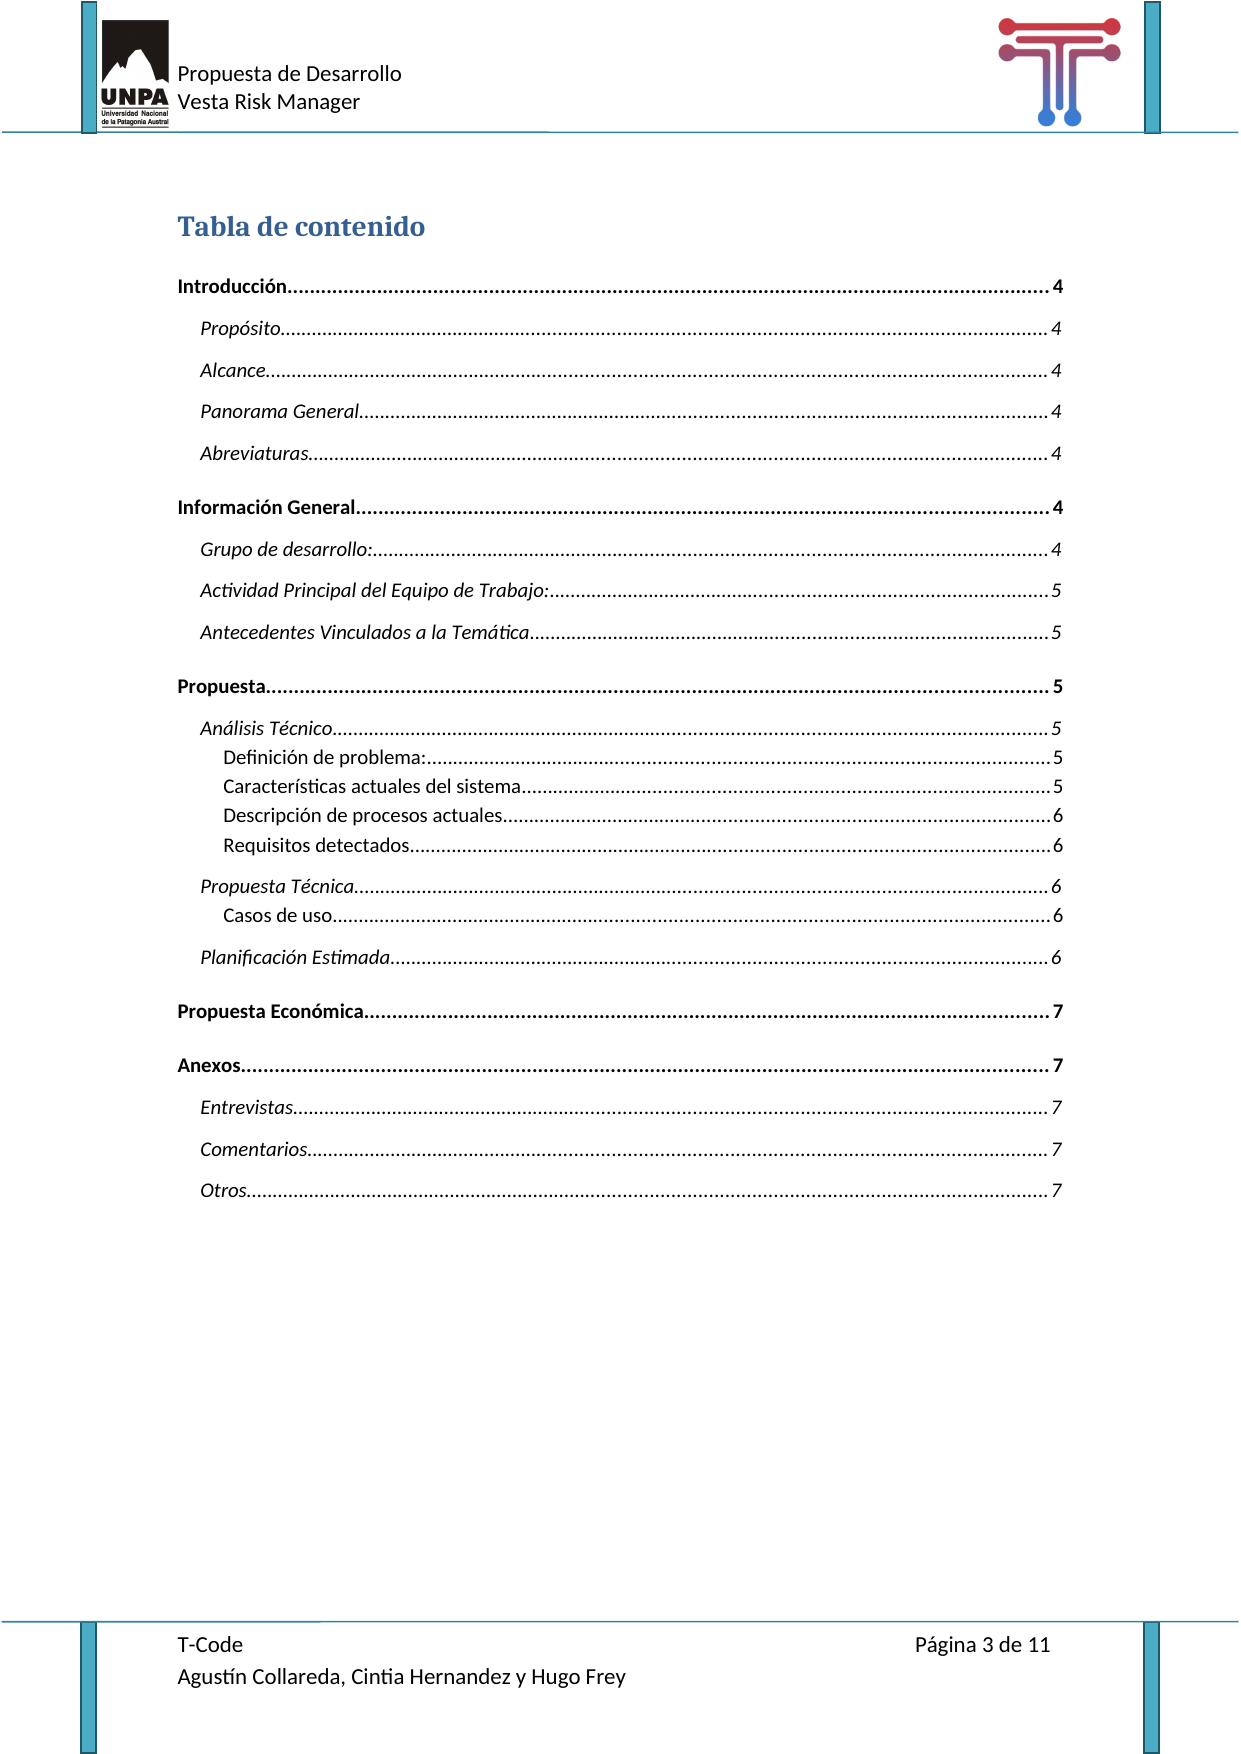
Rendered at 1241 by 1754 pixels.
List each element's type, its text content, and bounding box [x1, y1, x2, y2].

text Descripción de procesos actuales 6 [223, 803, 1063, 828]
text Grupo de desarrollo: 4 [200, 536, 1063, 561]
text Abreviaturas 4 [200, 440, 1063, 466]
text Introducción 4 [177, 273, 1063, 299]
text Planificación Estimada 6 [200, 944, 1063, 970]
picture [997, 14, 1122, 129]
text Requisitos detectados 6 [223, 832, 1063, 857]
text Otros 7 [200, 1178, 1063, 1203]
text Anexos 7 [177, 1053, 1063, 1078]
text Tabla de contenido [177, 210, 1063, 243]
text Características actuales del sistema 5 [223, 773, 1063, 799]
text Definición de problema: 5 [223, 744, 1063, 770]
text Alcance 4 [200, 357, 1063, 382]
text Comentarios 7 [200, 1136, 1063, 1161]
text Entrevistas 7 [200, 1094, 1063, 1120]
text Propuesta Técnica 6 [200, 873, 1063, 899]
text Análisis Técnico 5 [200, 715, 1063, 741]
text Propuesta Económica 7 [177, 998, 1063, 1024]
text Propósito 4 [200, 315, 1063, 341]
text Propuesta 5 [177, 673, 1063, 699]
text Actividad Principal del Equipo de Trabajo: 5 [200, 578, 1063, 603]
text Casos de uso 6 [223, 903, 1063, 928]
picture [100, 18, 170, 129]
text Información General 4 [177, 494, 1063, 520]
text Antecedentes Vinculados a la Temática 5 [200, 619, 1063, 645]
text Panorama General 4 [200, 398, 1063, 424]
